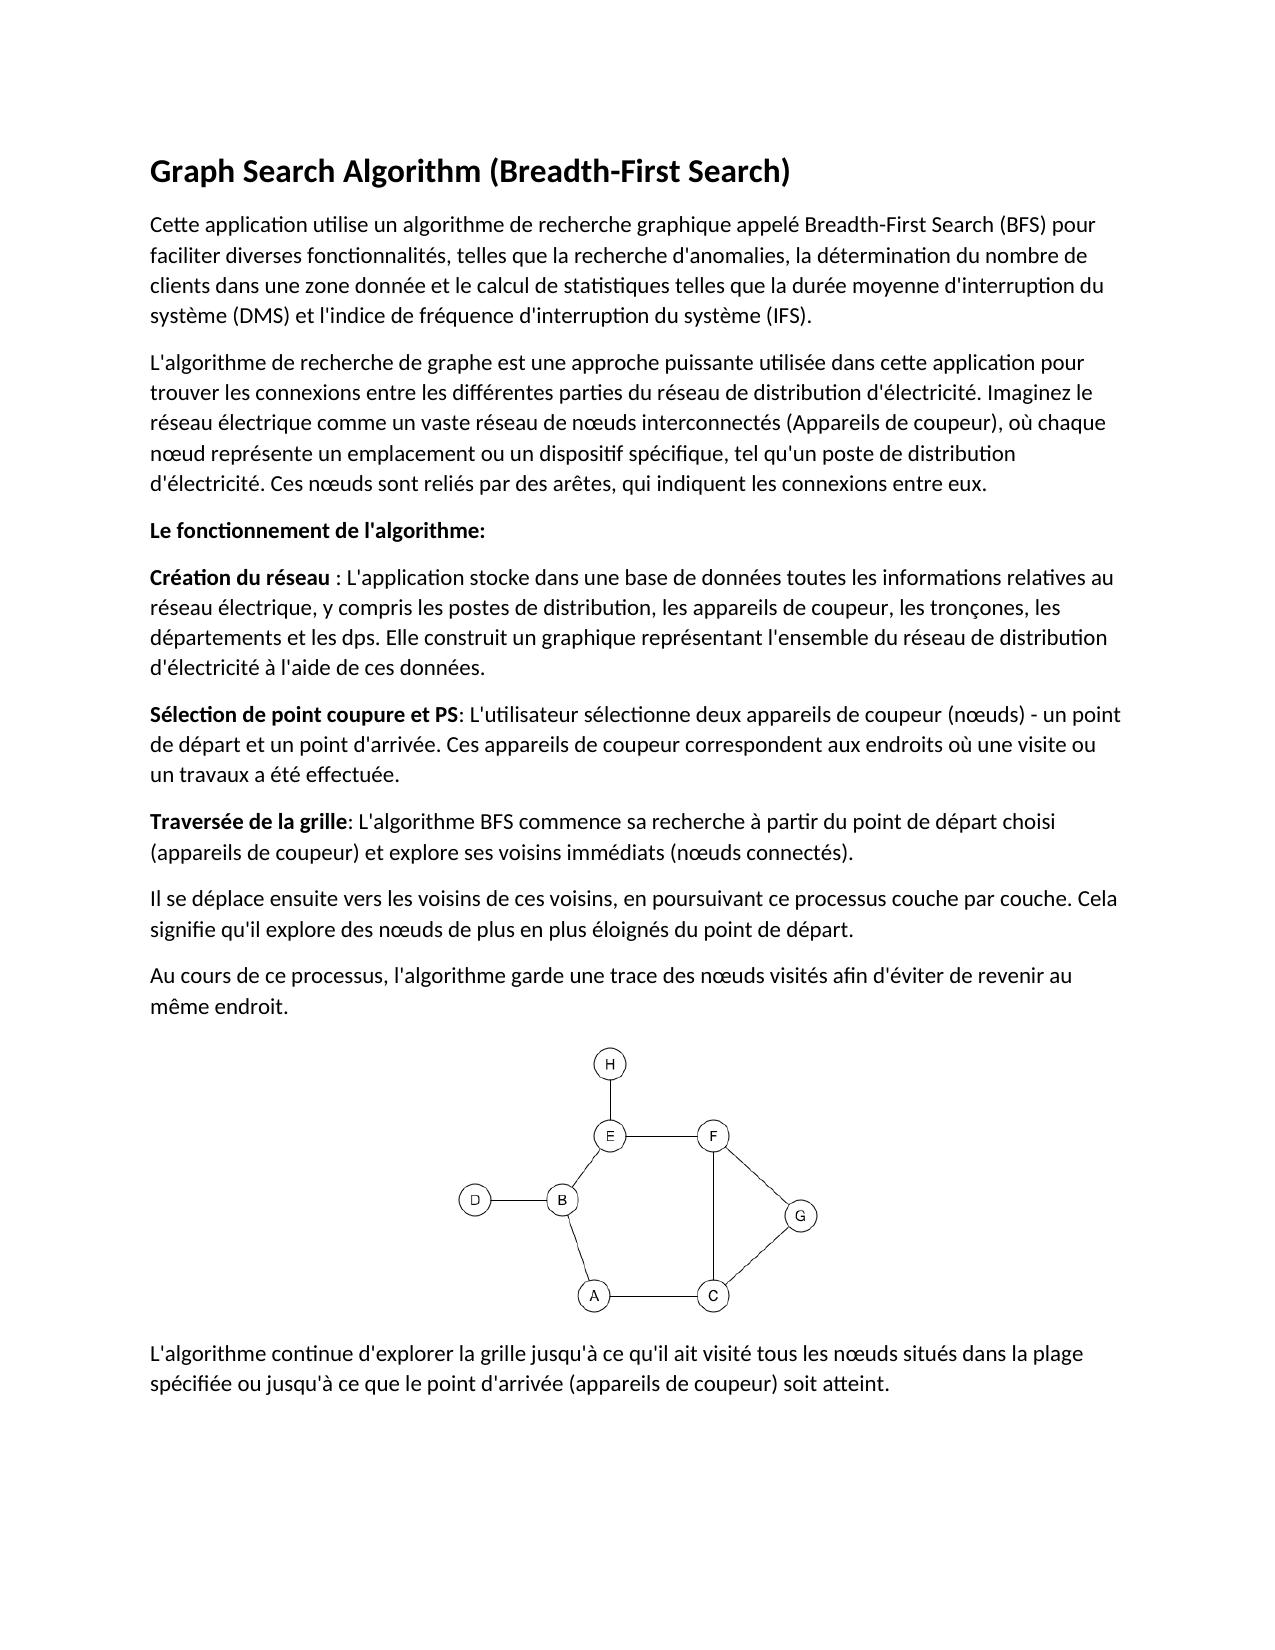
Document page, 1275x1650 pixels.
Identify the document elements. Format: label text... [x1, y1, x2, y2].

text Il se déplace ensuite vers les voisins de ces voisins, en poursuivant ce processus couche par couche. Cela signifie qu'il explore des nœuds de plus en plus éloignés du point de départ. [150, 884, 1125, 943]
text Sélection de point coupure et PS: L'utilisateur sélectionne deux appareils de coupeur (nœuds) - un point de départ et un point d'arrivée. Ces appareils de coupeur correspondent aux endroits où une visite ou un travaux a été effectuée. [150, 700, 1125, 789]
text Graph Search Algorithm (Breadth-First Search) [150, 150, 1125, 191]
picture [449, 1038, 826, 1321]
text Le fonctionnement de l'algorithme: [150, 516, 1125, 544]
text Au cours de ce processus, l'algorithme garde une trace des nœuds visités afin d'éviter de revenir au même endroit. [150, 962, 1125, 1020]
text Création du réseau : L'application stocke dans une base de données toutes les informations relatives au réseau électrique, y compris les postes de distribution, les appareils de coupeur, les tronçones, les départements et les dps. Elle construit un graphique représentant l'ensemble du réseau de distribution d'électricité à l'aide de ces données. [150, 563, 1125, 681]
text L'algorithme continue d'explorer la grille jusqu'à ce qu'il ait visité tous les nœuds situés dans la plage spécifiée ou jusqu'à ce que le point d'arrivée (appareils de coupeur) soit atteint. [150, 1339, 1125, 1397]
text Traversée de la grille: L'algorithme BFS commence sa recherche à partir du point de départ choisi (appareils de coupeur) et explore ses voisins immédiats (nœuds connectés). [150, 807, 1125, 866]
text Cette application utilise un algorithme de recherche graphique appelé Breadth-First Search (BFS) pour faciliter diverses fonctionnalités, telles que la recherche d'anomalies, la détermination du nombre de clients dans une zone donnée et le calcul de statistiques telles que la durée moyenne d'interruption du système (DMS) et l'indice de fréquence d'interruption du système (IFS). [150, 211, 1125, 329]
text L'algorithme de recherche de graphe est une approche puissante utilisée dans cette application pour trouver les connexions entre les différentes parties du réseau de distribution d'électricité. Imaginez le réseau électrique comme un vaste réseau de nœuds interconnectés (Appareils de coupeur), où chaque nœud représente un emplacement ou un dispositif spécifique, tel qu'un poste de distribution d'électricité. Ces nœuds sont reliés par des arêtes, qui indiquent les connexions entre eux. [150, 348, 1125, 497]
